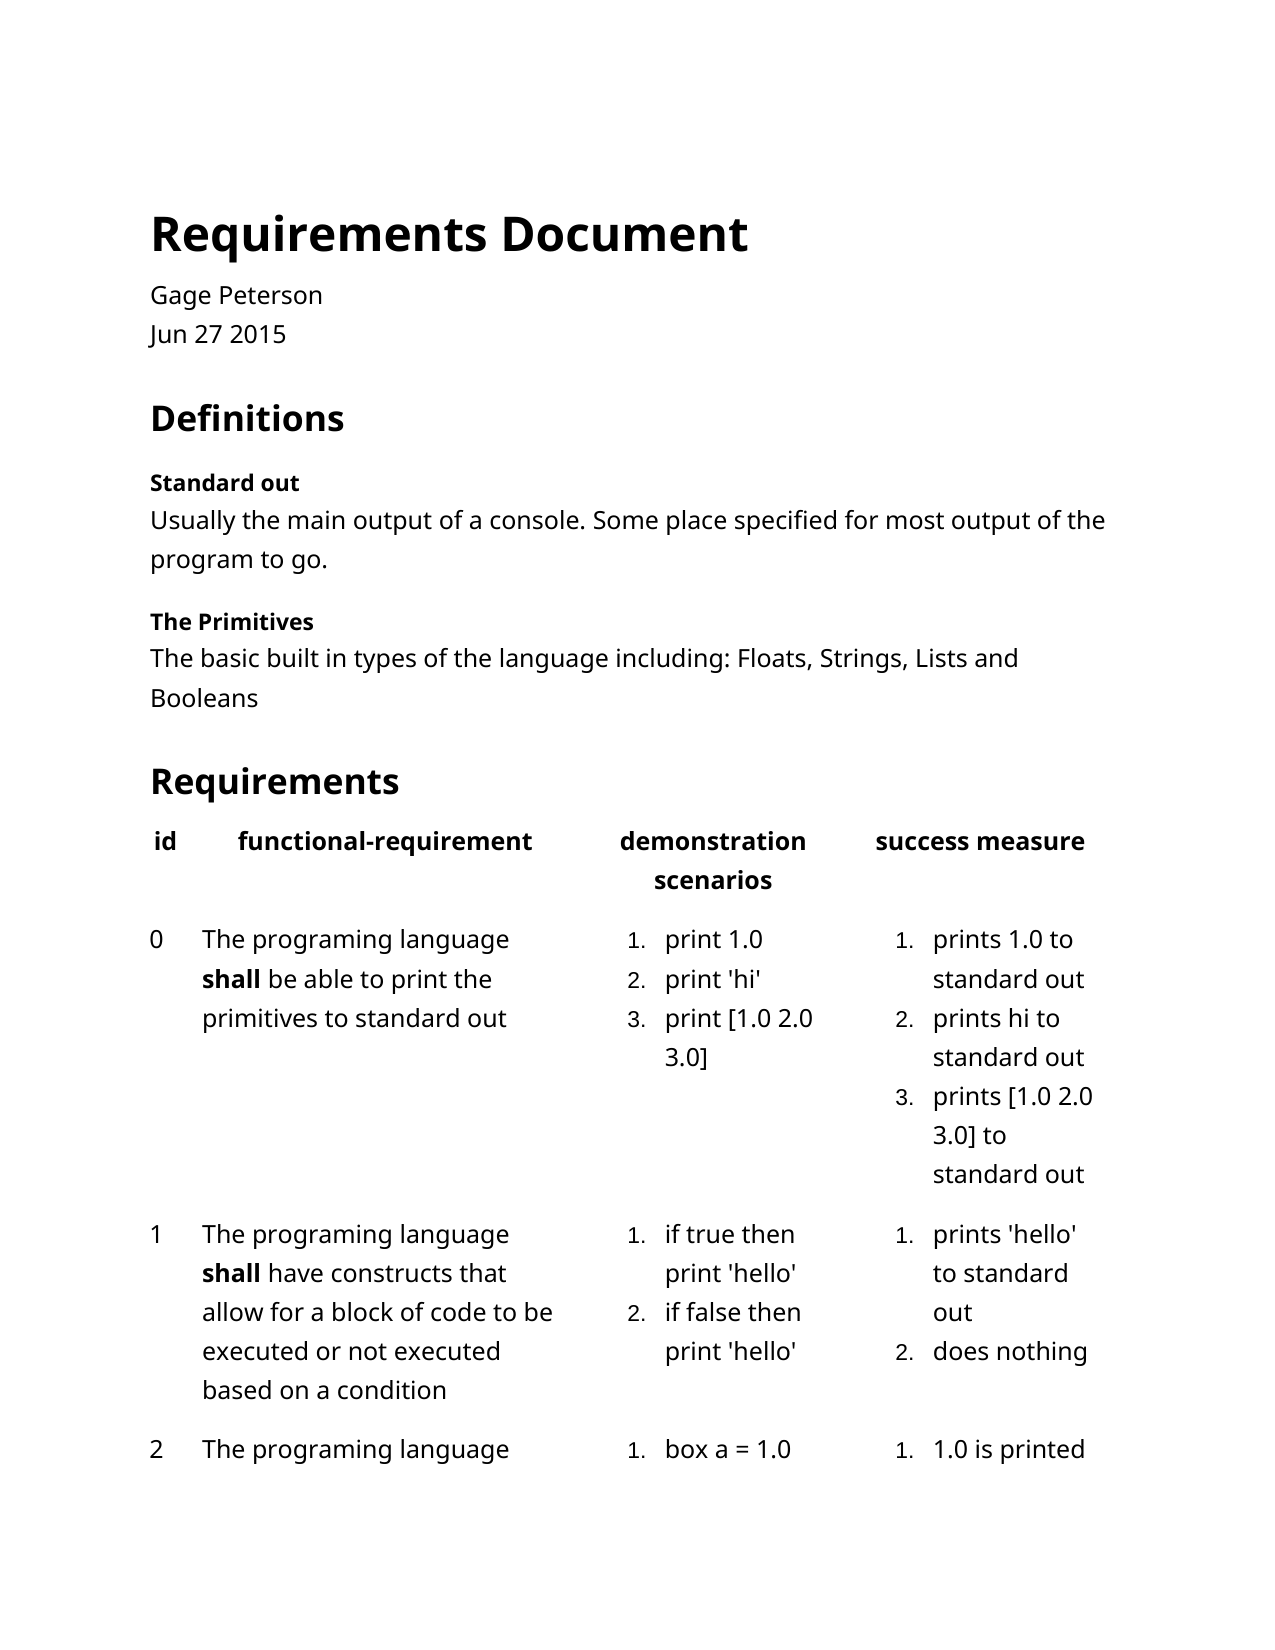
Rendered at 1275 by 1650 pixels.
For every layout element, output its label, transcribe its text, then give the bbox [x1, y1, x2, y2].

table_cell prints 1.0 to standard out prints hi to standard out prints [1.0 2.0 3.0] to standard out [847, 912, 1114, 1206]
table_cell 0 [139, 912, 191, 1206]
table_header functional-requirement [191, 814, 579, 912]
table_cell The programing language shall be able to store primitives in a variable [191, 1422, 579, 1481]
table_header success measure [847, 814, 1114, 912]
subtitle Standard out [150, 467, 1125, 498]
table_cell prints 'hello' to standard out does nothing [847, 1206, 1114, 1422]
table_cell 1 [139, 1206, 191, 1422]
table_cell 1.0 is printed to standard out [1.0 2.0 3.0] is printed to standard out 'hello' is printed to standard out [847, 1422, 1114, 1481]
subtitle Requirements Document [150, 200, 1125, 265]
text The basic built in types of the language including: Floats, Strings, Lists and Booleans [150, 641, 1125, 714]
table_cell print 1.0 print 'hi' print [1.0 2.0 3.0] [579, 912, 847, 1206]
table_cell 2 [139, 1422, 191, 1481]
table_header id [139, 814, 191, 912]
table_cell box a = 1.0 print a box a = [1.0 2.0 3.0] print a box a = "hello" print a [579, 1422, 847, 1481]
subtitle Definitions [150, 394, 1125, 442]
subtitle Requirements [150, 757, 1125, 805]
text Jun 27 2015 [150, 317, 1125, 351]
table_cell The programing language shall have constructs that allow for a block of code to be executed or not executed based on a condition [191, 1206, 579, 1422]
text Usually the main output of a console. Some place specified for most output of the program to go. [150, 502, 1125, 576]
text Gage Peterson [150, 278, 1125, 312]
table_header demonstration scenarios [579, 814, 847, 912]
subtitle The Primitives [150, 606, 1125, 637]
table_cell if true then print 'hello' if false then print 'hello' [579, 1206, 847, 1422]
table_cell The programing language shall be able to print the primitives to standard out [191, 912, 579, 1206]
